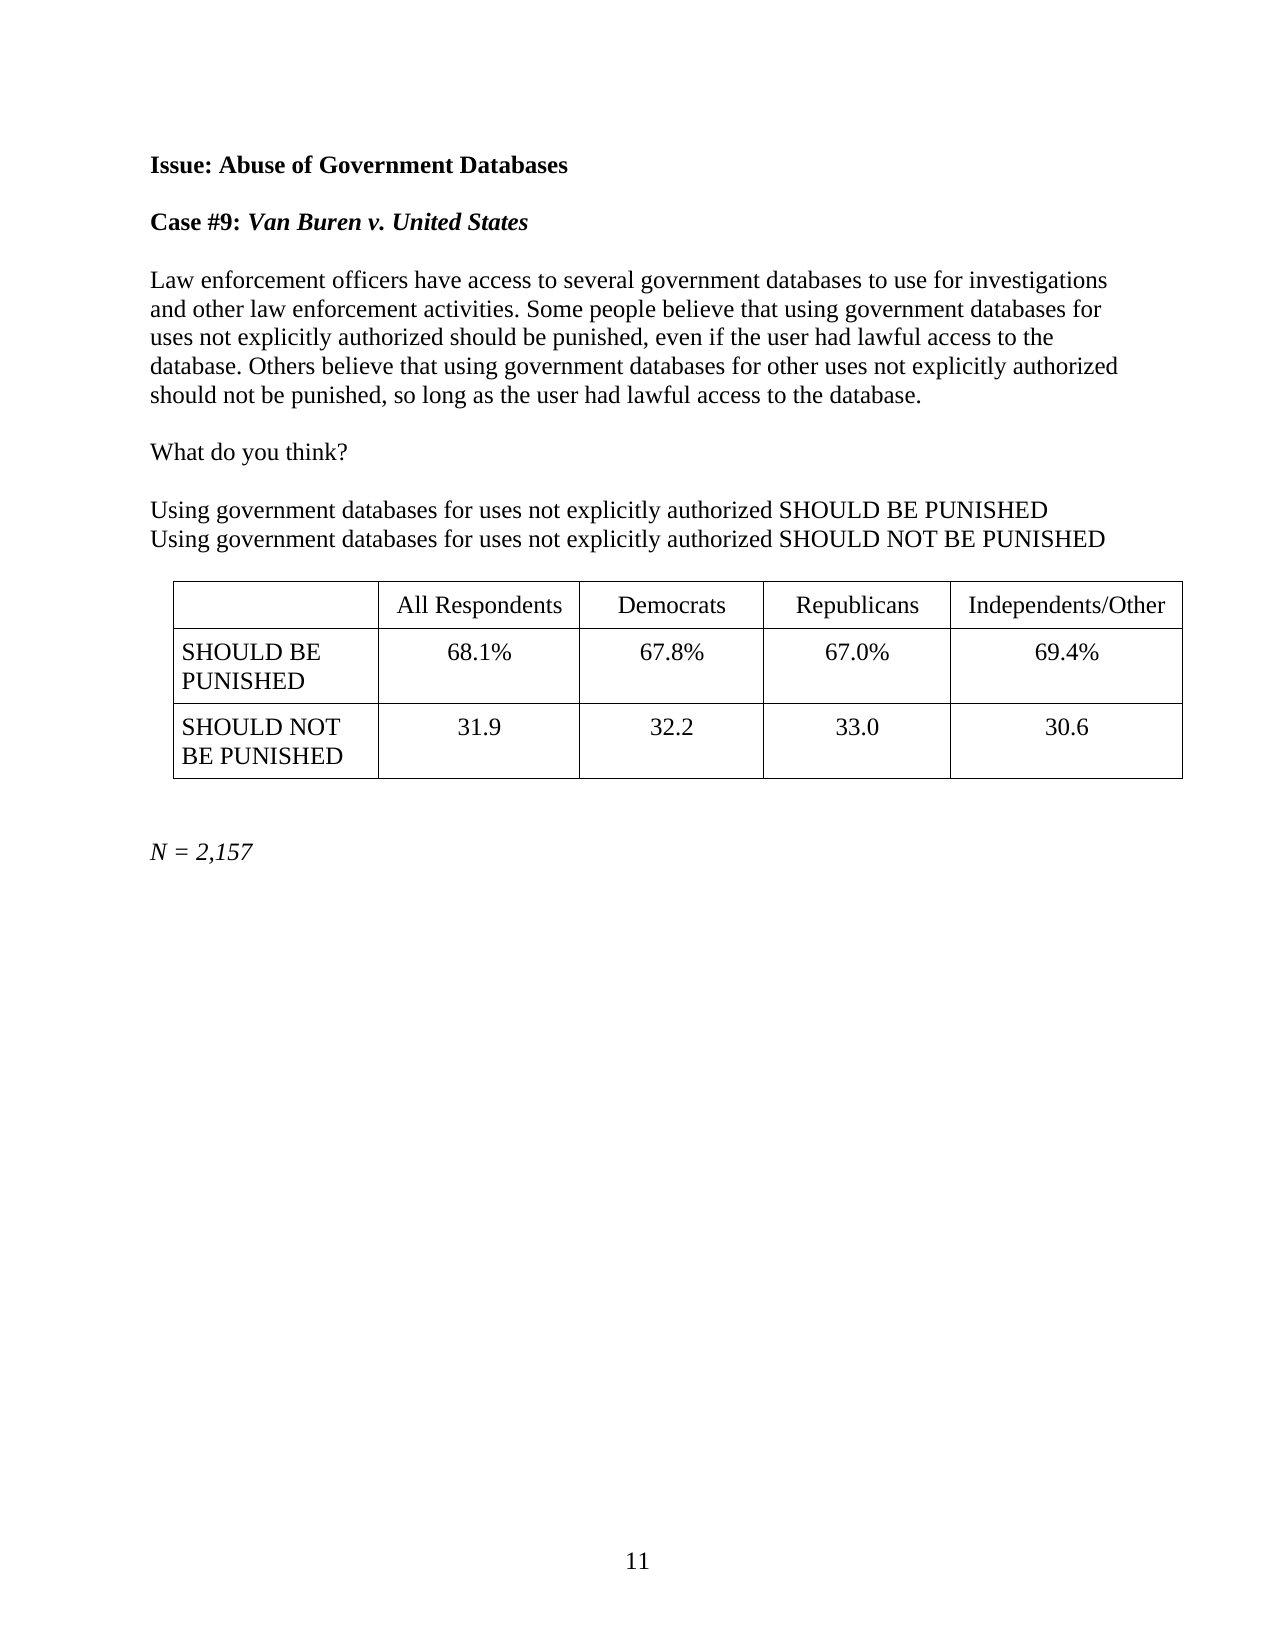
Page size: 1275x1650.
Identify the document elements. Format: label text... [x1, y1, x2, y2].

table_header Republicans [764, 582, 950, 628]
table_header Independents/Other [951, 582, 1182, 628]
text Case #9: Van Buren v. United States [150, 207, 1125, 236]
text Using government databases for uses not explicitly authorized SHOULD NOT BE PUNISHED [150, 524, 1125, 552]
table_header All Respondents [379, 582, 579, 628]
table_cell SHOULD NOT BE PUNISHED [174, 704, 378, 778]
text Issue: Abuse of Government Databases [150, 150, 1125, 179]
table_cell 33.0 [764, 704, 950, 778]
table_header [174, 582, 378, 628]
text Using government databases for uses not explicitly authorized SHOULD BE PUNISHED [150, 495, 1125, 524]
table_cell SHOULD BE PUNISHED [174, 629, 378, 703]
table_cell 31.9 [379, 704, 579, 778]
table_cell 67.0% [764, 629, 950, 703]
table_cell 68.1% [379, 629, 579, 703]
table_cell 67.8% [580, 629, 763, 703]
table_header Democrats [580, 582, 763, 628]
text What do you think? [150, 437, 1125, 466]
text Law enforcement officers have access to several government databases to use for investigations and other law enforcement activities. Some people believe that using government databases for uses not explicitly authorized should be punished, even if the user had lawful access to the database. Others believe that using government databases for other uses not explicitly authorized should not be punished, so long as the user had lawful access to the database. [150, 265, 1125, 409]
table_cell 32.2 [580, 704, 763, 778]
table_cell 69.4% [951, 629, 1182, 703]
text N = 2,157 [150, 837, 1125, 865]
table_cell 30.6 [951, 704, 1182, 778]
